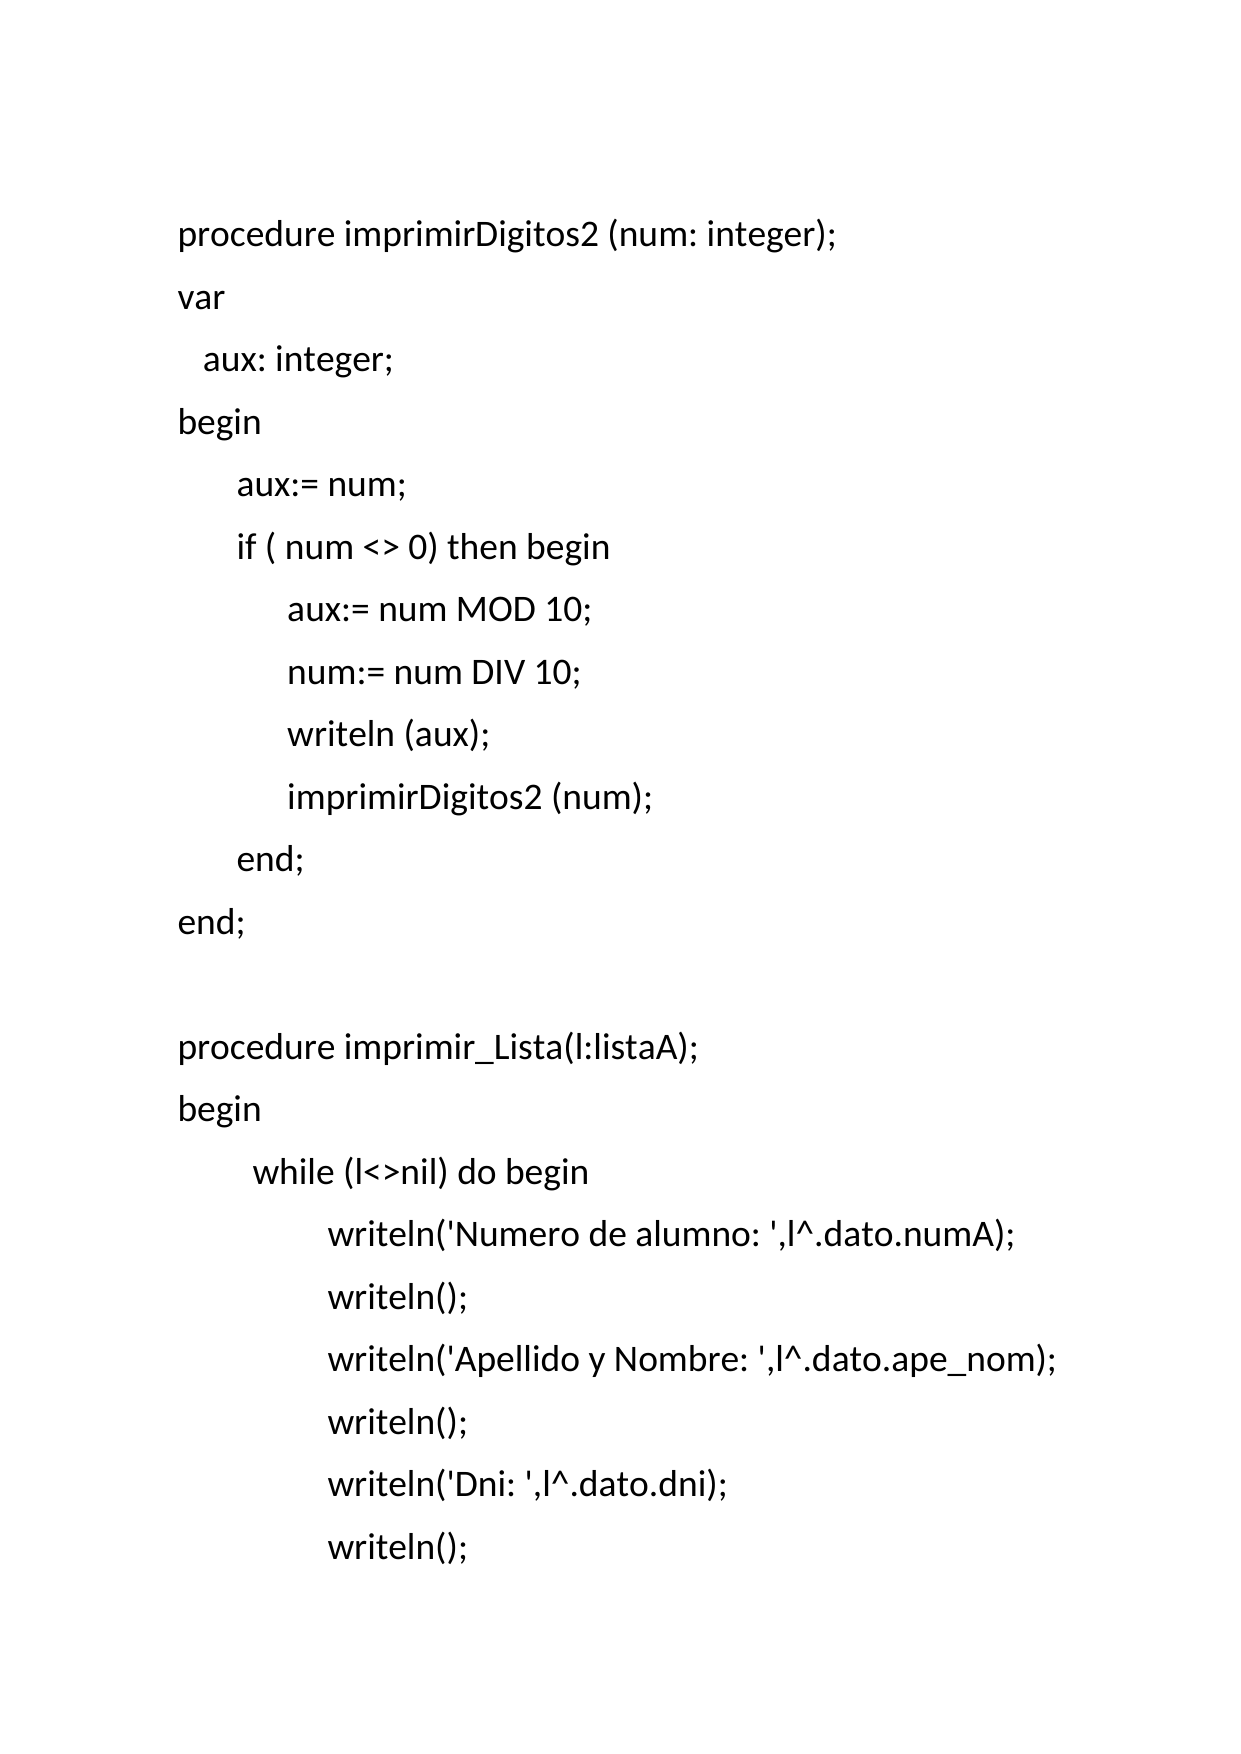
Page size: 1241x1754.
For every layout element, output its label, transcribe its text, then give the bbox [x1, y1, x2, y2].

text imprimirDigitos2 (num); [177, 773, 1063, 818]
text aux:= num MOD 10; [177, 585, 1063, 631]
text writeln (aux); [177, 710, 1063, 756]
text writeln(); [177, 1523, 1063, 1568]
text begin [177, 1085, 1063, 1131]
text var [177, 273, 1063, 318]
text while (l<>nil) do begin [177, 1148, 1063, 1193]
text writeln(); [177, 1273, 1063, 1318]
text writeln('Numero de alumno: ',l^.dato.numA); [177, 1210, 1063, 1256]
text procedure imprimirDigitos2 (num: integer); [177, 210, 1063, 256]
text procedure imprimir_Lista(l:listaA); [177, 1023, 1063, 1068]
text end; [177, 835, 1063, 881]
text writeln('Dni: ',l^.dato.dni); [177, 1460, 1063, 1506]
text writeln('Apellido y Nombre: ',l^.dato.ape_nom); [177, 1335, 1063, 1381]
text begin [177, 398, 1063, 443]
text writeln(); [177, 1398, 1063, 1443]
text aux: integer; [177, 335, 1063, 381]
text end; [177, 898, 1063, 943]
text aux:= num; [177, 460, 1063, 506]
text num:= num DIV 10; [177, 648, 1063, 693]
text if ( num <> 0) then begin [177, 523, 1063, 568]
